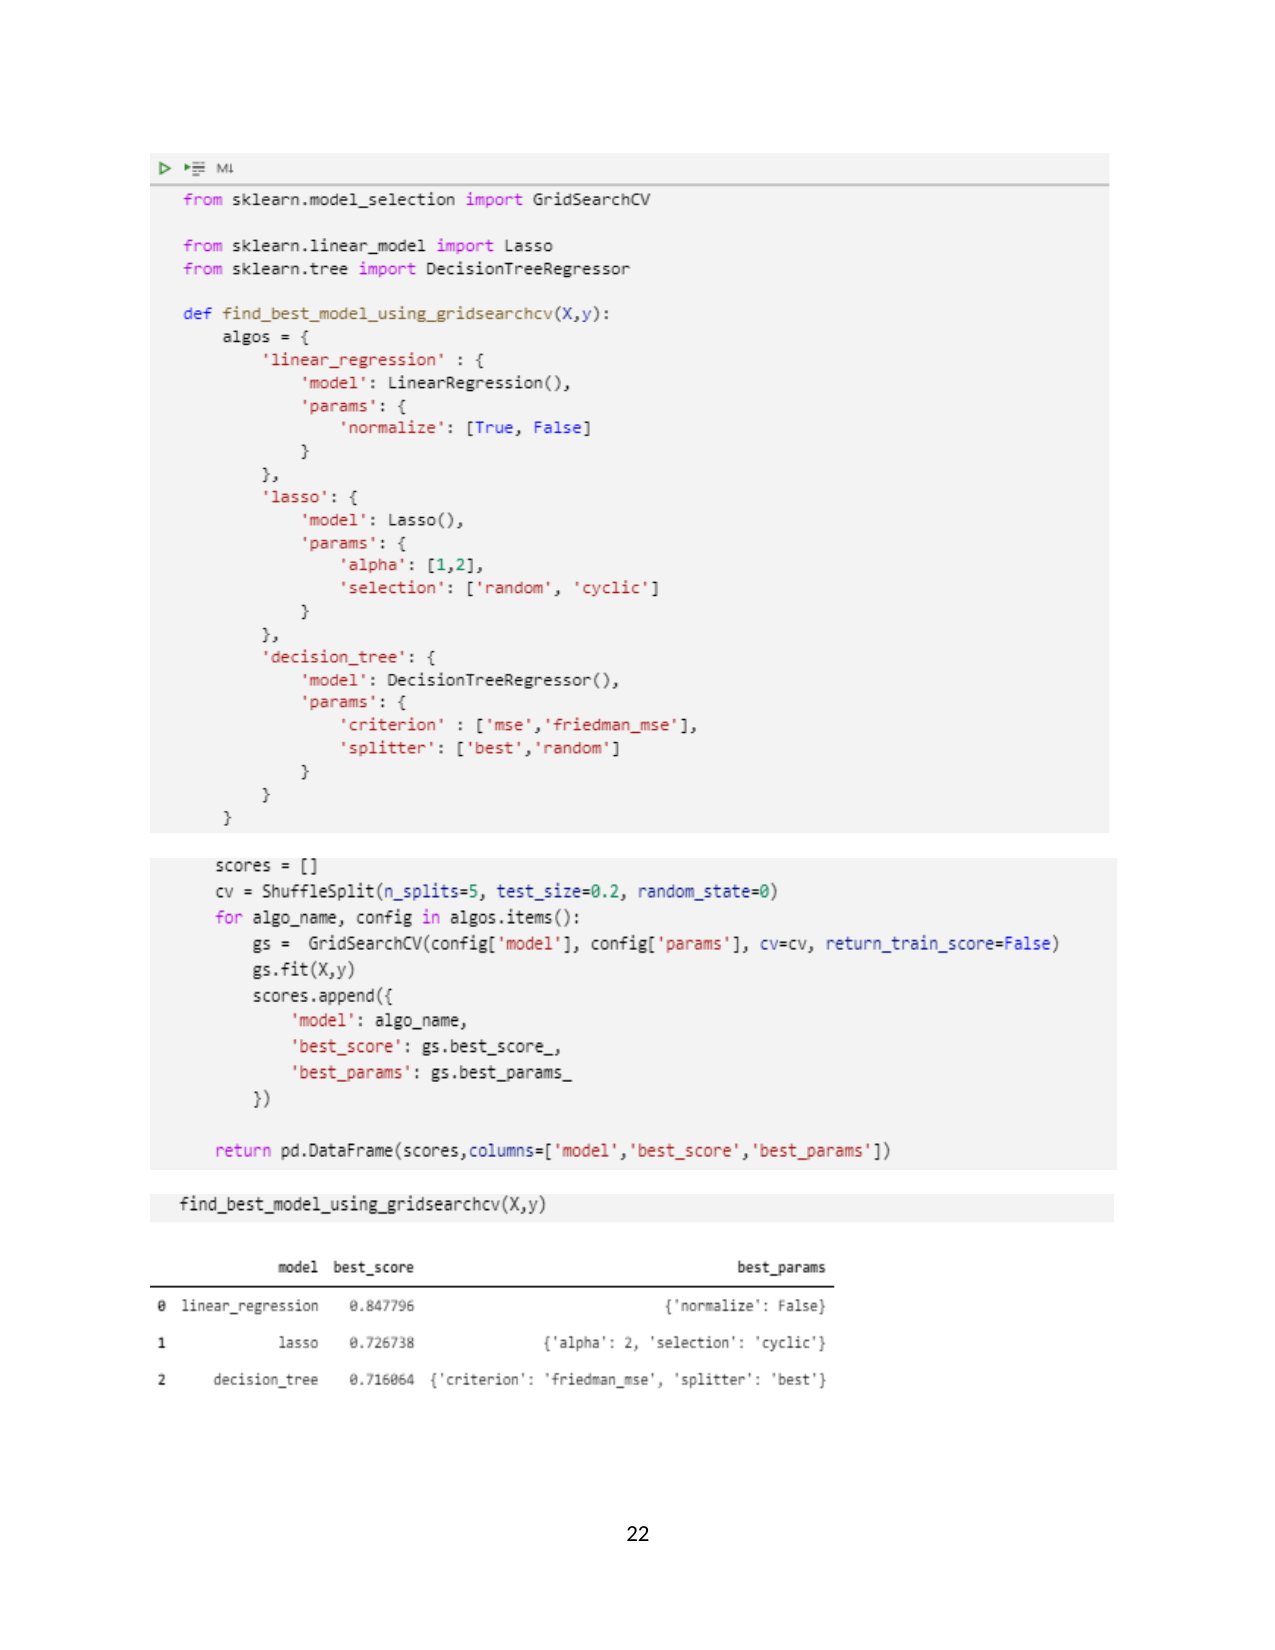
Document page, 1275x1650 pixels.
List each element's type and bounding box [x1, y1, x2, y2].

picture [150, 150, 1110, 833]
picture [150, 858, 1118, 1170]
picture [150, 1194, 1114, 1417]
